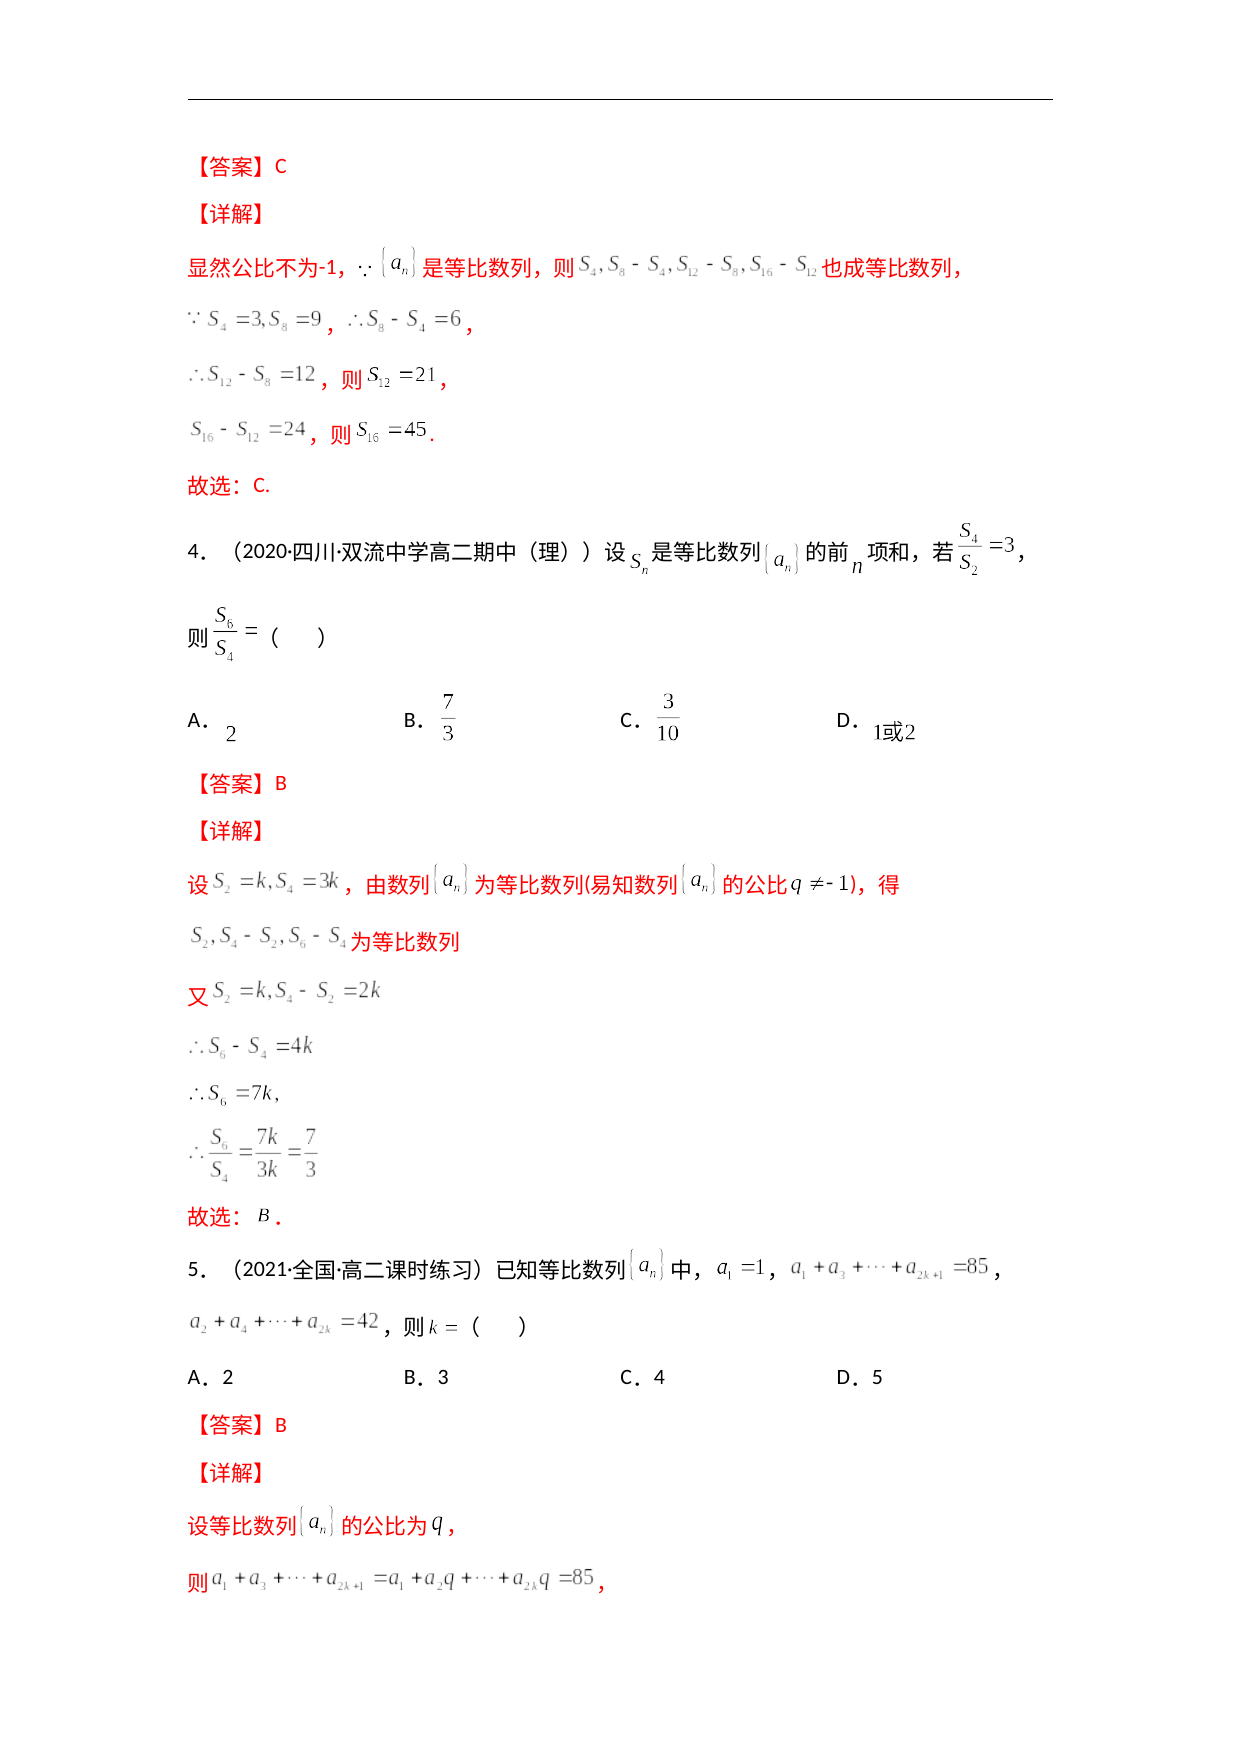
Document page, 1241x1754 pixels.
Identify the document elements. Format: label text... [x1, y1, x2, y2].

text 【详解】 [187, 197, 1053, 229]
text 5．（2021·全国·高二课时练习）已知等比数列中，，，，则（ ） [187, 1247, 1053, 1345]
text A．2 B．3 C．4 D．5 [187, 1361, 1053, 1393]
text 【详解】 [187, 814, 1053, 846]
text 又 [187, 976, 1053, 1015]
text ，则. [187, 414, 1053, 453]
text 设等比数列的公比为， [187, 1503, 1053, 1547]
text 则， [187, 1563, 1053, 1602]
text 【答案】B [187, 1408, 1053, 1440]
text 为等比数列 [187, 921, 1053, 960]
text 故选：． [187, 1199, 1053, 1231]
text 【答案】C [187, 150, 1053, 182]
text 【答案】B [187, 767, 1053, 798]
text 设，由数列为等比数列(易知数列的公比)，得 [187, 862, 1053, 905]
text ，则， [187, 359, 1053, 398]
text 故选：C. [187, 469, 1053, 501]
text A． B． C． D． [187, 687, 1053, 751]
text 显然公比不为-1，是等比数列，则也成等比数列， [187, 245, 1053, 288]
text ，， [187, 304, 1053, 343]
text 4．（2020·四川·双流中学高二期中（理））设是等比数列的前项和，若，则（ ） [187, 517, 1053, 672]
text 【详解】 [187, 1456, 1053, 1488]
